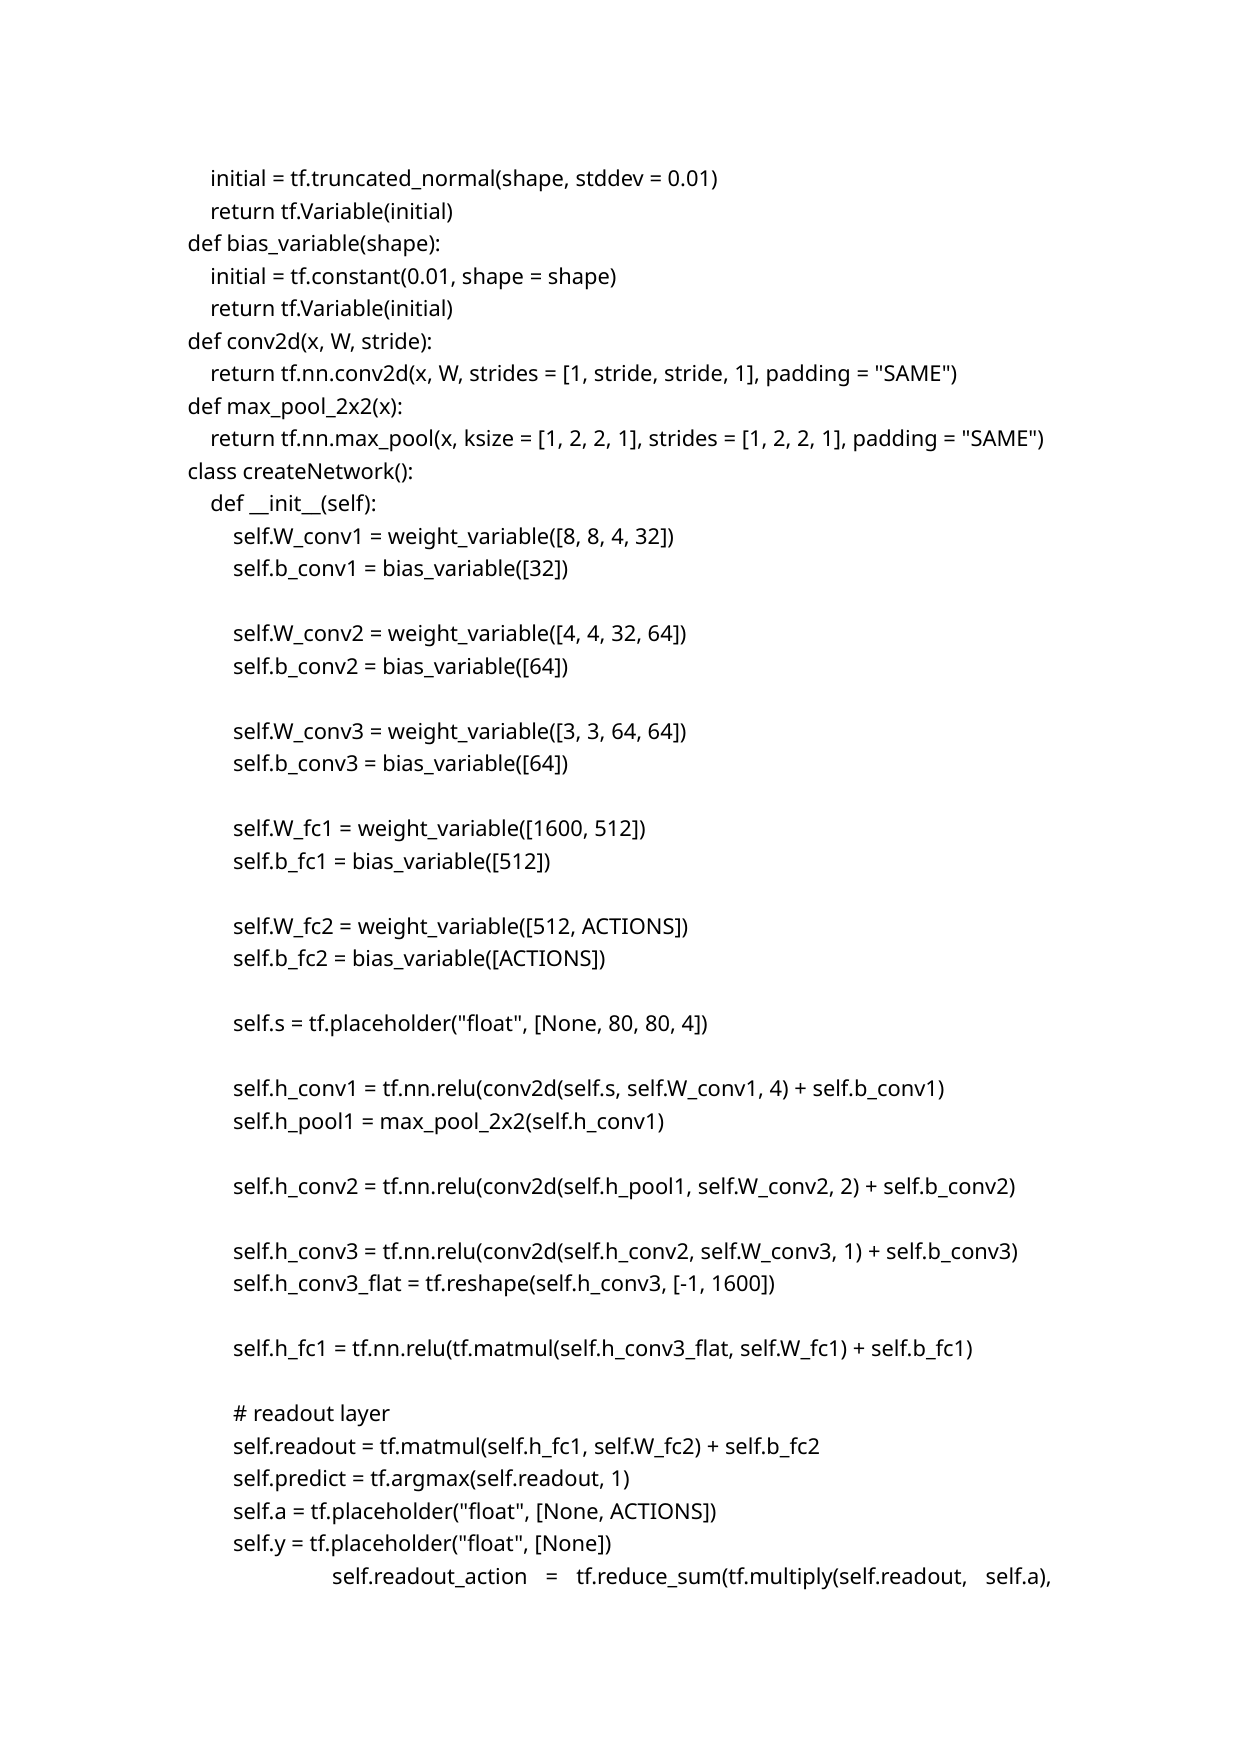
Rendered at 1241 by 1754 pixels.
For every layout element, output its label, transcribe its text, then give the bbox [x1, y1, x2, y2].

text self.h_conv1 = tf.nn.relu(conv2d(self.s, self.W_conv1, 4) + self.b_conv1) [187, 1072, 1053, 1104]
text self.h_conv2 = tf.nn.relu(conv2d(self.h_pool1, self.W_conv2, 2) + self.b_conv2) [187, 1169, 1053, 1202]
text self.y = tf.placeholder("float", [None]) [187, 1527, 1053, 1559]
text self.b_conv2 = bias_variable([64]) [187, 649, 1053, 682]
text def conv2d(x, W, stride): [187, 324, 1053, 357]
text self.b_fc1 = bias_variable([512]) [187, 844, 1053, 877]
text self.predict = tf.argmax(self.readout, 1) [187, 1462, 1053, 1494]
text def bias_variable(shape): [187, 227, 1053, 259]
text self.W_conv2 = weight_variable([4, 4, 32, 64]) [187, 617, 1053, 649]
text self.b_fc2 = bias_variable([ACTIONS]) [187, 942, 1053, 974]
text self.h_conv3_flat = tf.reshape(self.h_conv3, [-1, 1600]) [187, 1267, 1053, 1299]
text initial = tf.constant(0.01, shape = shape) [187, 259, 1053, 292]
text self.h_pool1 = max_pool_2x2(self.h_conv1) [187, 1104, 1053, 1137]
text self.W_fc1 = weight_variable([1600, 512]) [187, 812, 1053, 844]
text self.b_conv1 = bias_variable([32]) [187, 552, 1053, 584]
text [187, 1559, 1053, 1592]
text initial = tf.truncated_normal(shape, stddev = 0.01) [187, 162, 1053, 194]
text self.h_fc1 = tf.nn.relu(tf.matmul(self.h_conv3_flat, self.W_fc1) + self.b_fc1) [187, 1332, 1053, 1364]
text return tf.Variable(initial) [187, 292, 1053, 324]
text self.W_fc2 = weight_variable([512, ACTIONS]) [187, 909, 1053, 942]
text def max_pool_2x2(x): [187, 389, 1053, 422]
text self.readout = tf.matmul(self.h_fc1, self.W_fc2) + self.b_fc2 [187, 1429, 1053, 1462]
text self.s = tf.placeholder("float", [None, 80, 80, 4]) [187, 1007, 1053, 1039]
text self.a = tf.placeholder("float", [None, ACTIONS]) [187, 1494, 1053, 1527]
text # readout layer [187, 1397, 1053, 1429]
text self.b_conv3 = bias_variable([64]) [187, 747, 1053, 779]
text self.h_conv3 = tf.nn.relu(conv2d(self.h_conv2, self.W_conv3, 1) + self.b_conv3) [187, 1234, 1053, 1267]
text return tf.nn.max_pool(x, ksize = [1, 2, 2, 1], strides = [1, 2, 2, 1], padding = "SAME") [187, 422, 1053, 454]
text class createNetwork(): [187, 454, 1053, 487]
text self.W_conv1 = weight_variable([8, 8, 4, 32]) [187, 519, 1053, 552]
text return tf.Variable(initial) [187, 194, 1053, 227]
text return tf.nn.conv2d(x, W, strides = [1, stride, stride, 1], padding = "SAME") [187, 357, 1053, 389]
text self.W_conv3 = weight_variable([3, 3, 64, 64]) [187, 714, 1053, 747]
text def __init__(self): [187, 487, 1053, 519]
